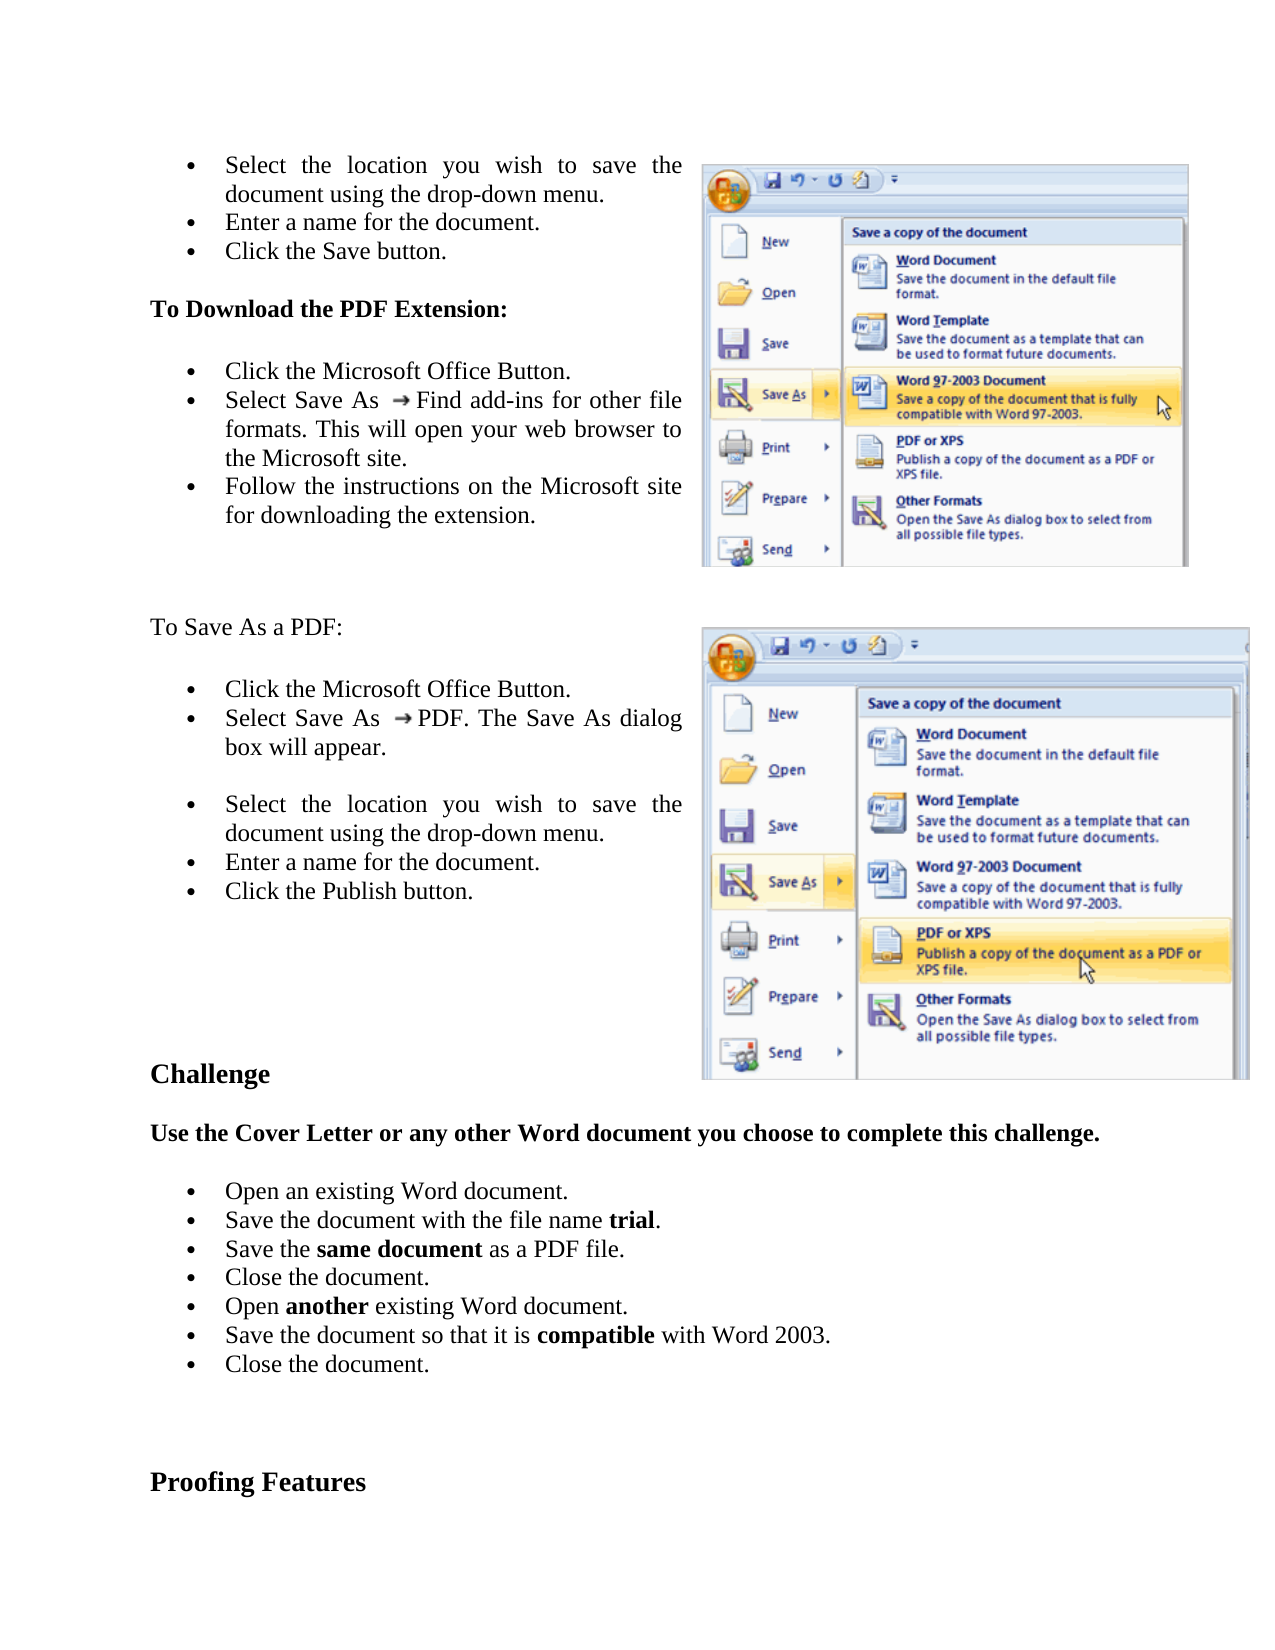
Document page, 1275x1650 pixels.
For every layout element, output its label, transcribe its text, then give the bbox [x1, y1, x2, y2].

list Save the document with the file name trial. [187, 1205, 1125, 1234]
list Save the document so that it is compatible with Word 2003. [187, 1320, 1125, 1349]
subtitle To Download the PDF Extension: [150, 294, 701, 323]
list Close the document. [187, 1262, 1125, 1291]
picture [389, 707, 418, 727]
list Click the Save button. [187, 236, 701, 265]
list Select the location you wish to save the document using the drop-down menu. [187, 789, 701, 847]
list Follow the instructions on the Microsoft site for downloading the extension. [187, 471, 701, 529]
subtitle Proofing Features [150, 1464, 1125, 1497]
list Click the Publish button. [187, 876, 701, 904]
text Challenge [150, 1057, 1125, 1089]
picture [701, 164, 1189, 567]
list Save the same document as a PDF file. [187, 1234, 1125, 1262]
subtitle To Save As a PDF: [150, 612, 1125, 641]
list Enter a name for the document. [187, 847, 701, 876]
list Select Save As Find add-ins for other file formats. This will open your web browser to the Microsoft site. [187, 385, 701, 471]
list Close the document. [187, 1349, 1125, 1377]
list Enter a name for the document. [187, 207, 701, 236]
list Select the location you wish to save the document using the drop-down menu. [187, 150, 1125, 207]
picture [387, 389, 416, 409]
list Click the Microsoft Office Button. [187, 356, 701, 385]
list Select Save As PDF. The Save As dialog box will appear. [187, 703, 701, 760]
list Open an existing Word document. [187, 1176, 1125, 1205]
picture [701, 627, 1250, 1080]
text Use the Cover Letter or any other Word document you choose to complete this challenge. [150, 1118, 1125, 1147]
list Click the Microsoft Office Button. [187, 674, 701, 703]
list Open another existing Word document. [187, 1291, 1125, 1320]
